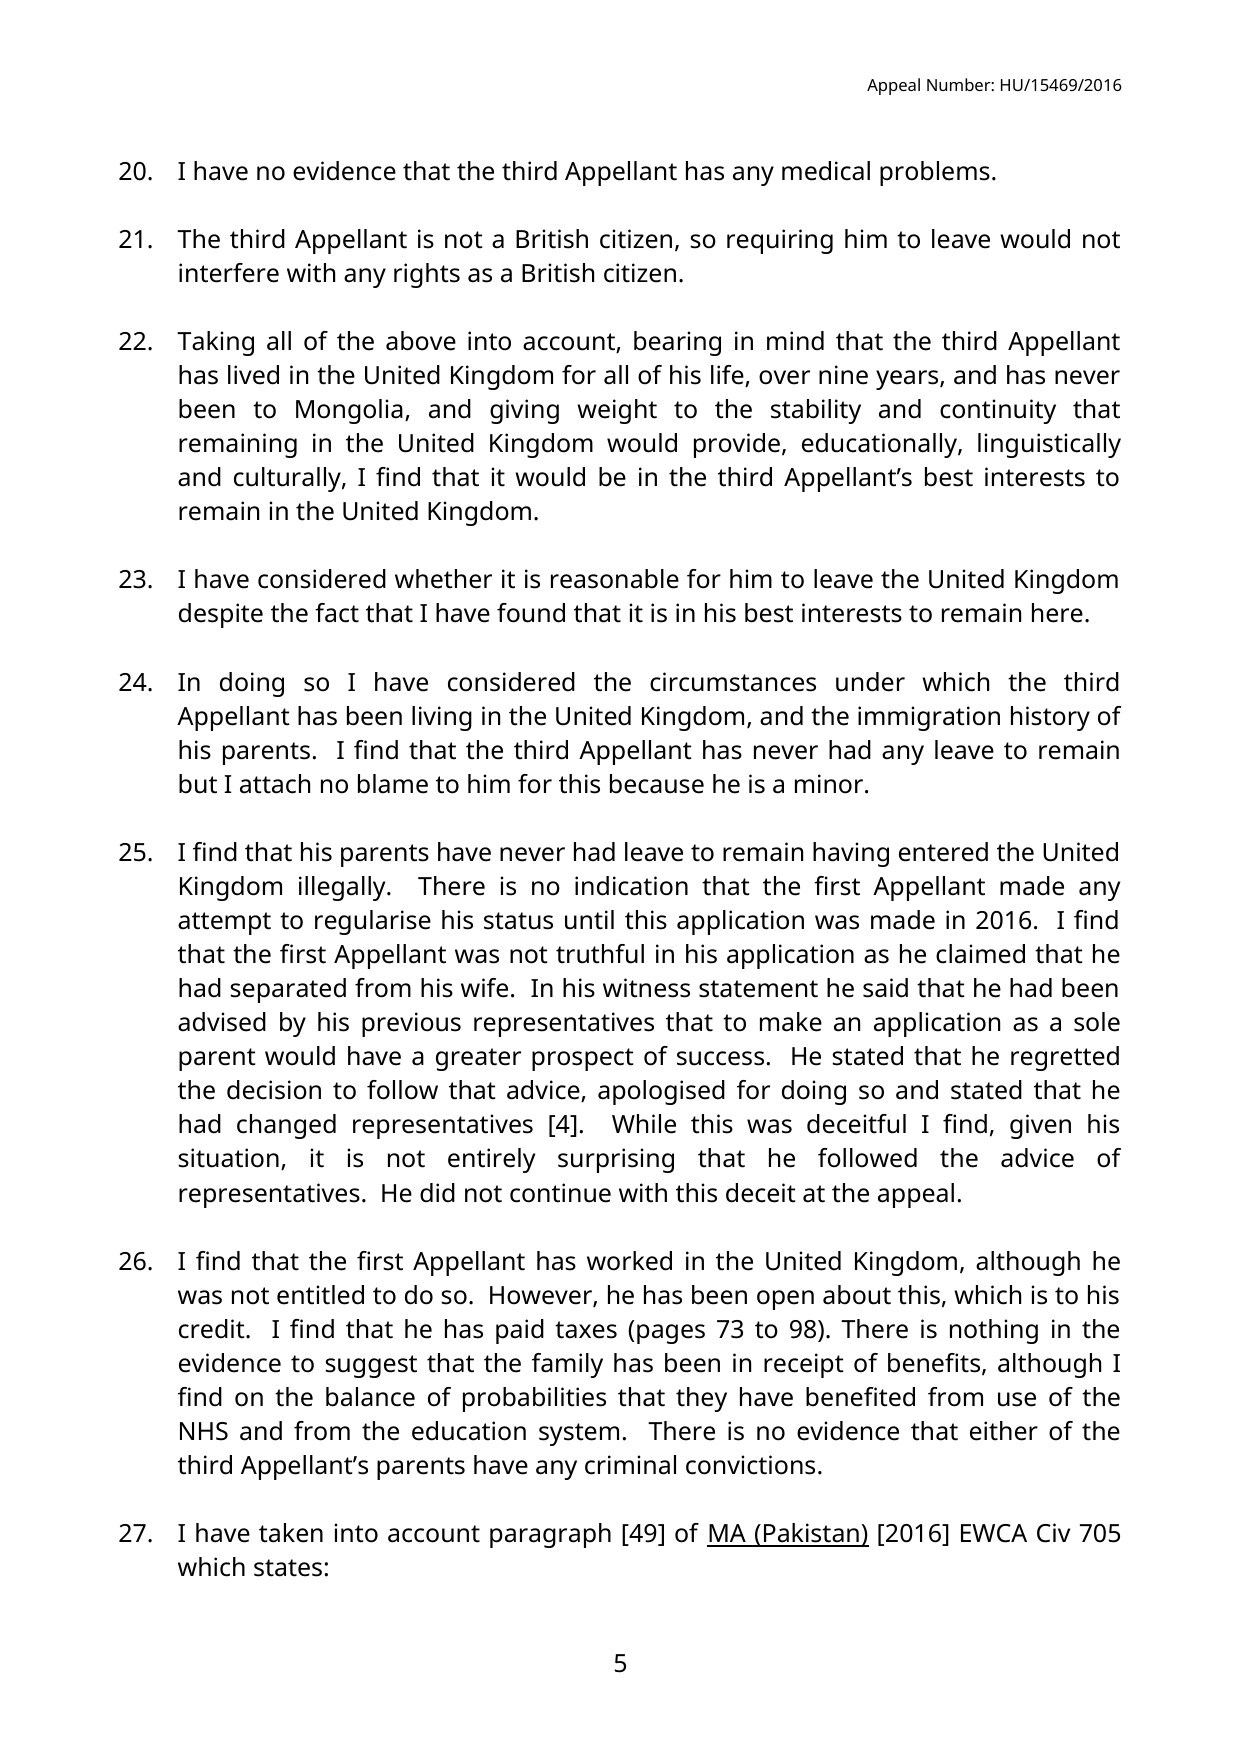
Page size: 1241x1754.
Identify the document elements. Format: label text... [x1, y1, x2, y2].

list I find that his parents have never had leave to remain having entered the United Kingdom illegally. There is no indication that the first Appellant made any attempt to regularise his status until this application was made in 2016. I find that the first Appellant was not truthful in his application as he claimed that he had separated from his wife. In his witness statement he said that he had been advised by his previous representatives that to make an application as a sole parent would have a greater prospect of success. He stated that he regretted the decision to follow that advice, apologised for doing so and stated that he had changed representatives [4]. While this was deceitful I find, given his situation, it is not entirely surprising that he followed the advice of representatives. He did not continue with this deceit at the appeal. [118, 834, 1122, 1209]
list Taking all of the above into account, bearing in mind that the third Appellant has lived in the United Kingdom for all of his life, over nine years, and has never been to Mongolia, and giving weight to the stability and continuity that remaining in the United Kingdom would provide, educationally, linguistically and culturally, I find that it would be in the third Appellant’s best interests to remain in the United Kingdom. [118, 324, 1122, 528]
list I find that the first Appellant has worked in the United Kingdom, although he was not entitled to do so. However, he has been open about this, which is to his credit. I find that he has paid taxes (pages 73 to 98). There is nothing in the evidence to suggest that the family has been in receipt of benefits, although I find on the balance of probabilities that they have benefited from use of the NHS and from the education system. There is no evidence that either of the third Appellant’s parents have any criminal convictions. [118, 1243, 1122, 1482]
list I have considered whether it is reasonable for him to leave the United Kingdom despite the fact that I have found that it is in his best interests to remain here. [118, 562, 1122, 630]
list I have taken into account paragraph [49] of MA (Pakistan) [2016] EWCA Civ 705 which states: [118, 1516, 1122, 1584]
list In doing so I have considered the circumstances under which the third Appellant has been living in the United Kingdom, and the immigration history of his parents. I find that the third Appellant has never had any leave to remain but I attach no blame to him for this because he is a minor. [118, 664, 1122, 801]
list The third Appellant is not a British citizen, so requiring him to leave would not interfere with any rights as a British citizen. [118, 221, 1122, 289]
list I have no evidence that the third Appellant has any medical problems. [118, 153, 1122, 187]
